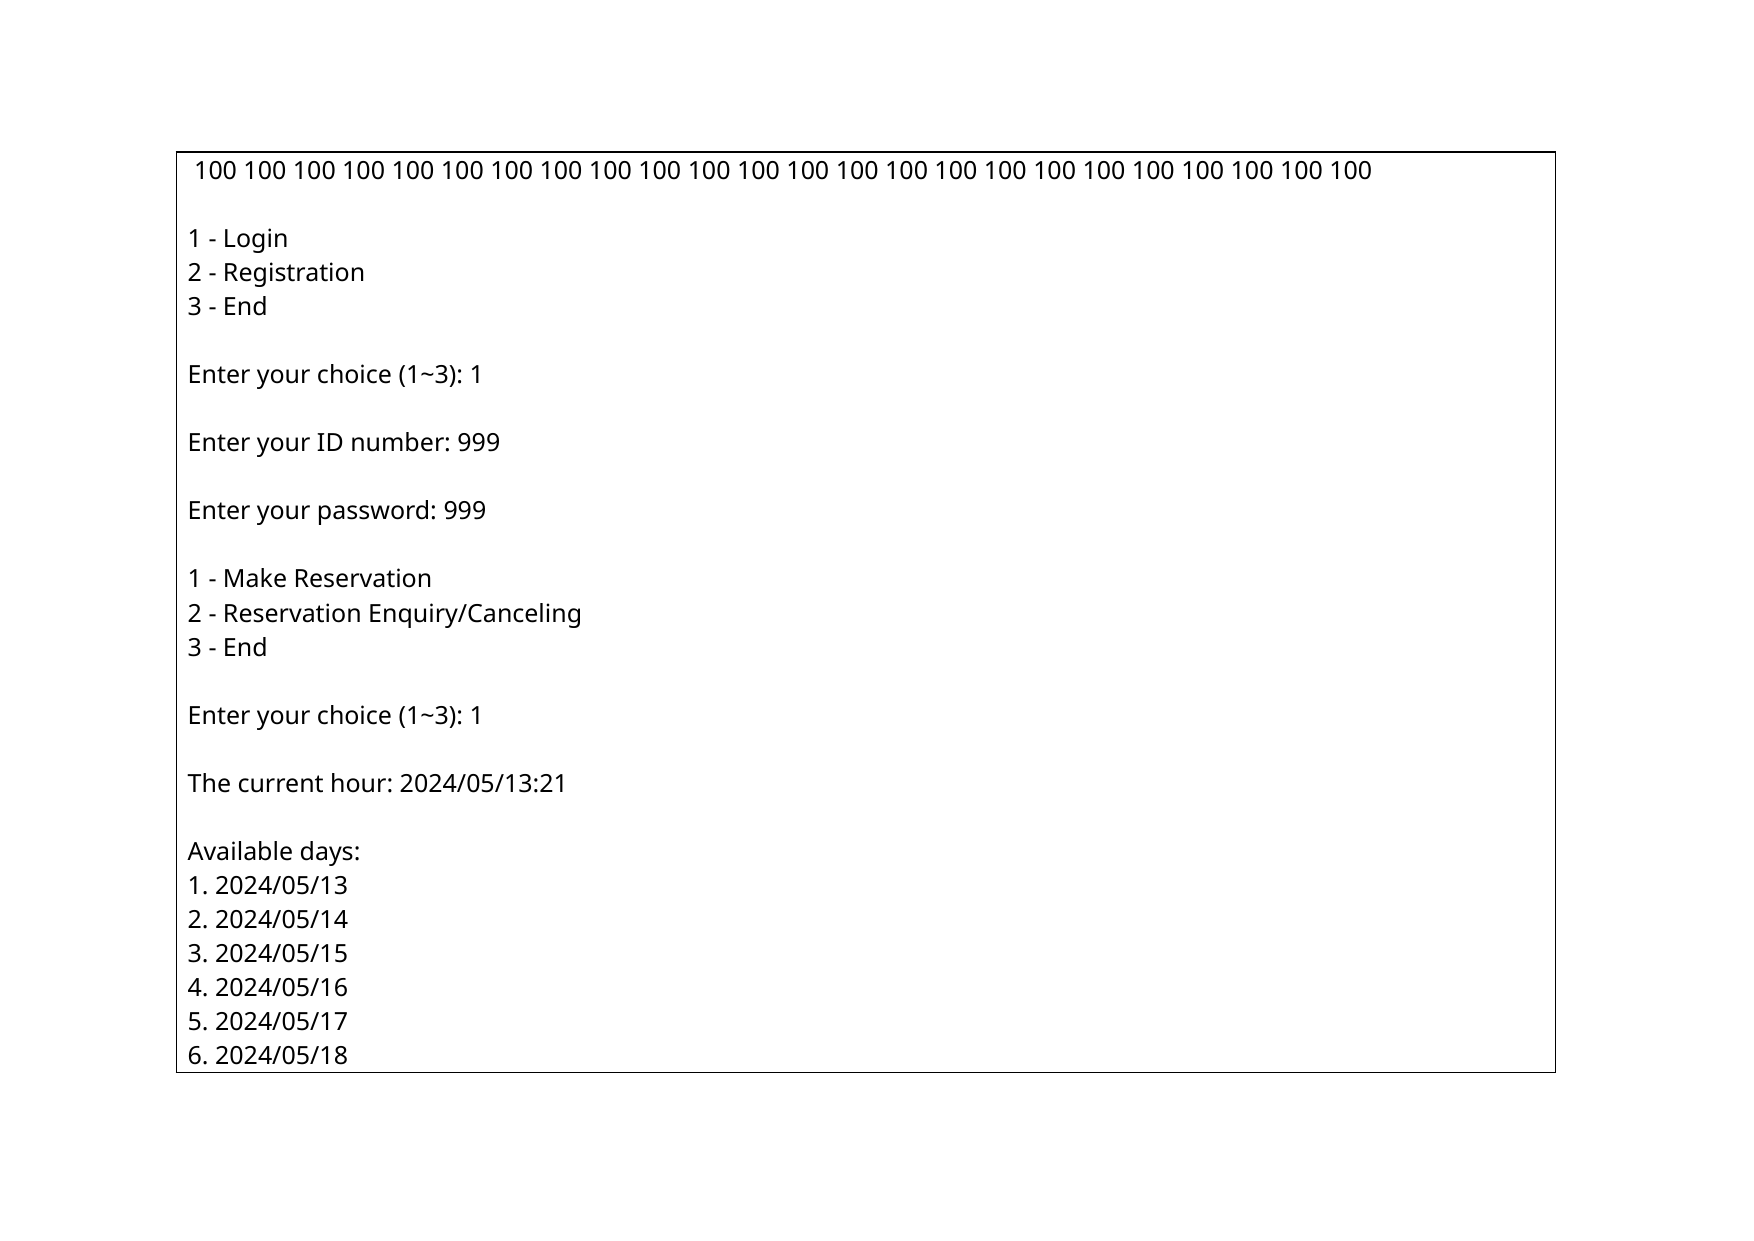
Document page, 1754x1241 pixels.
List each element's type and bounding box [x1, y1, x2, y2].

table_header [177, 153, 1555, 1072]
